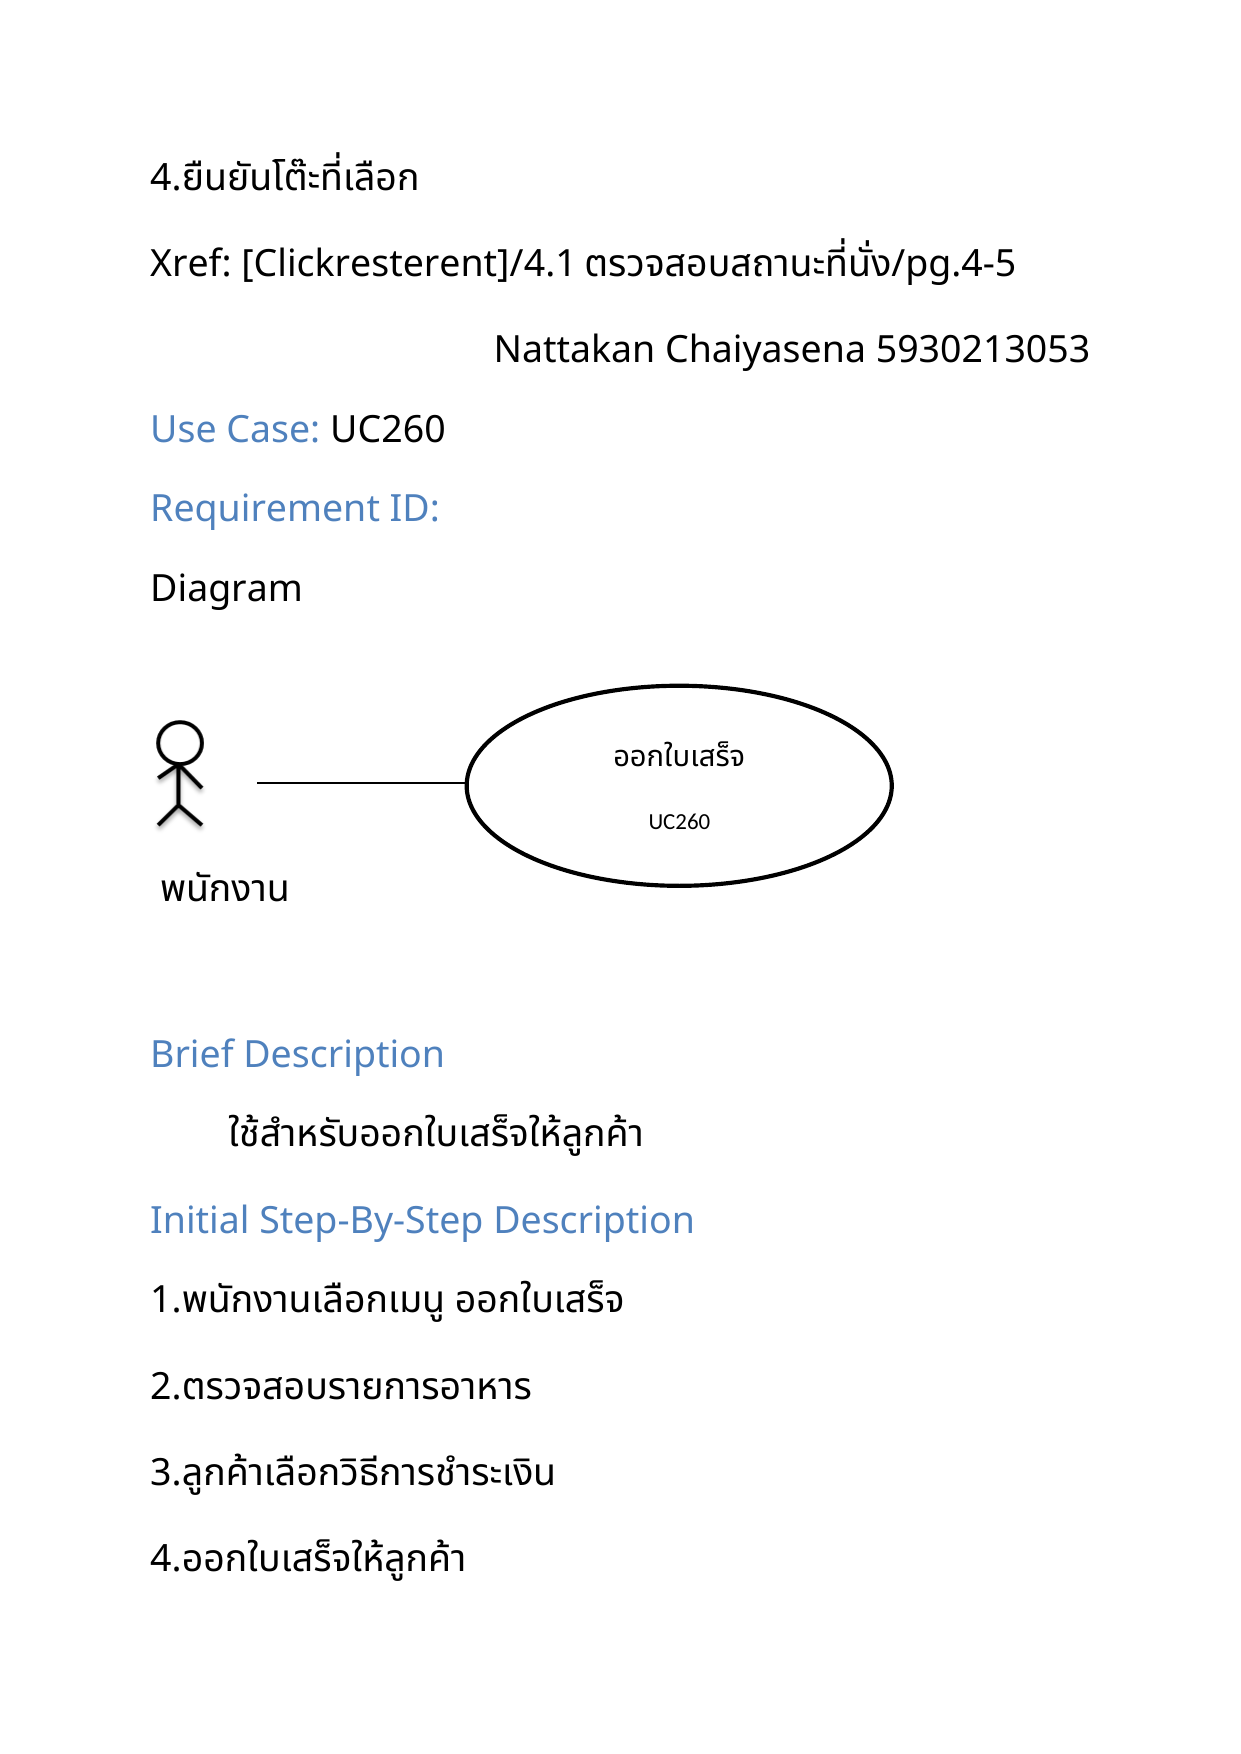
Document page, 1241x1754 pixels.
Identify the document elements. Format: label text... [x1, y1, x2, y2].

text Diagram [150, 561, 1090, 612]
text Initial Step-By-Step Description [150, 1193, 1090, 1244]
text Xref: [Clickresterent]/4.1ตรวจสอบสถานะที่นั่ง/pg.4-5 [150, 236, 1090, 293]
text Use Case: UC260 [150, 402, 1090, 453]
text 4.ยืนยันโต๊ะที่เลือก [150, 150, 1090, 207]
text Brief Description [150, 1028, 1090, 1079]
text 1.พนักงานเลือกเมนู ออกใบเสร็จ [150, 1273, 1090, 1329]
text 2.ตรวจสอบรายการอาหาร [150, 1359, 1090, 1416]
text Requirement ID: [150, 482, 1090, 533]
picture [150, 720, 210, 837]
text Nattakan Chaiyasena 5930213053 [150, 323, 1090, 374]
text พนักงาน [150, 862, 1090, 919]
text ใช้สำหรับออกใบเสร็จให้ลูกค้า [150, 1107, 1090, 1164]
text 4.ออกใบเสร็จให้ลูกค้า [150, 1532, 1090, 1589]
text 3.ลูกค้าเลือกวิธีการชำระเงิน [150, 1445, 1090, 1502]
